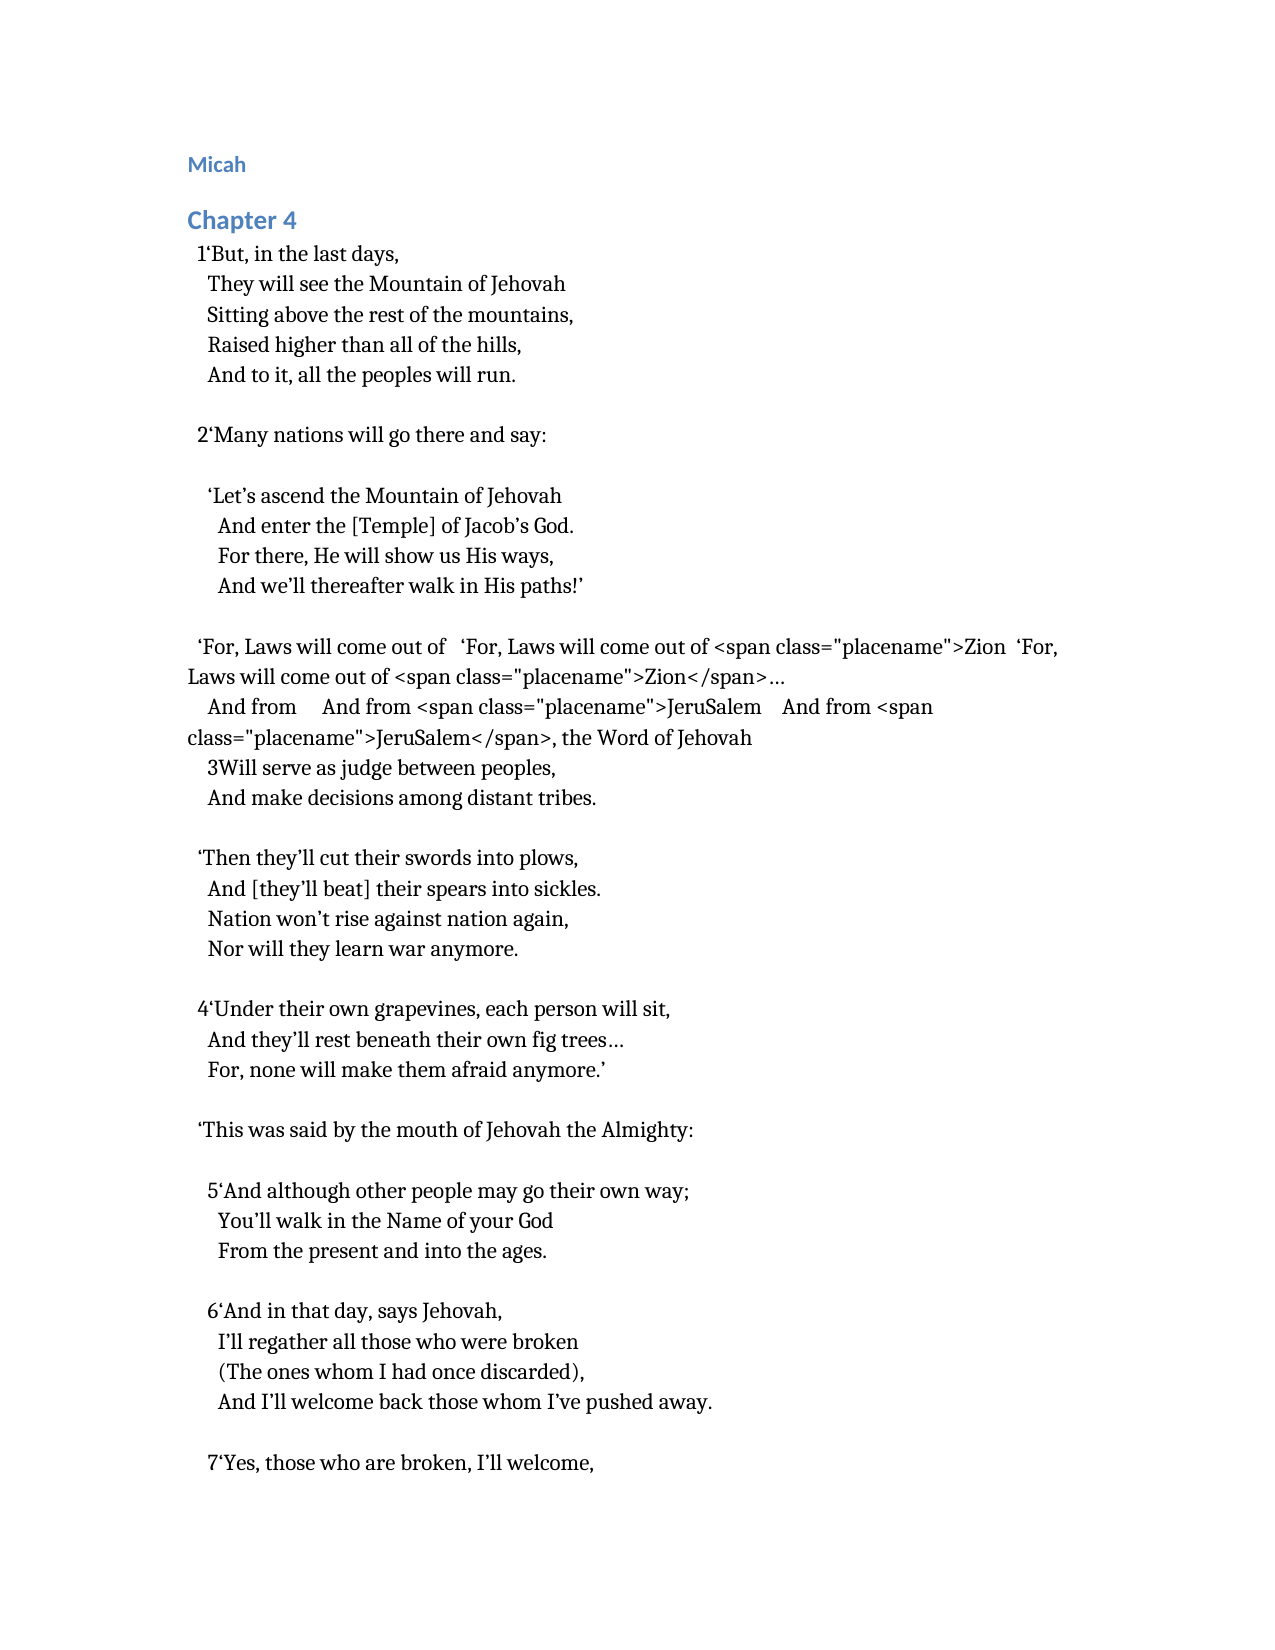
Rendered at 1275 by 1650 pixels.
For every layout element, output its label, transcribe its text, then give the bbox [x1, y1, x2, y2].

subtitle Micah [187, 150, 1087, 178]
subtitle Chapter 4 [187, 203, 1087, 236]
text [187, 241, 1087, 1476]
